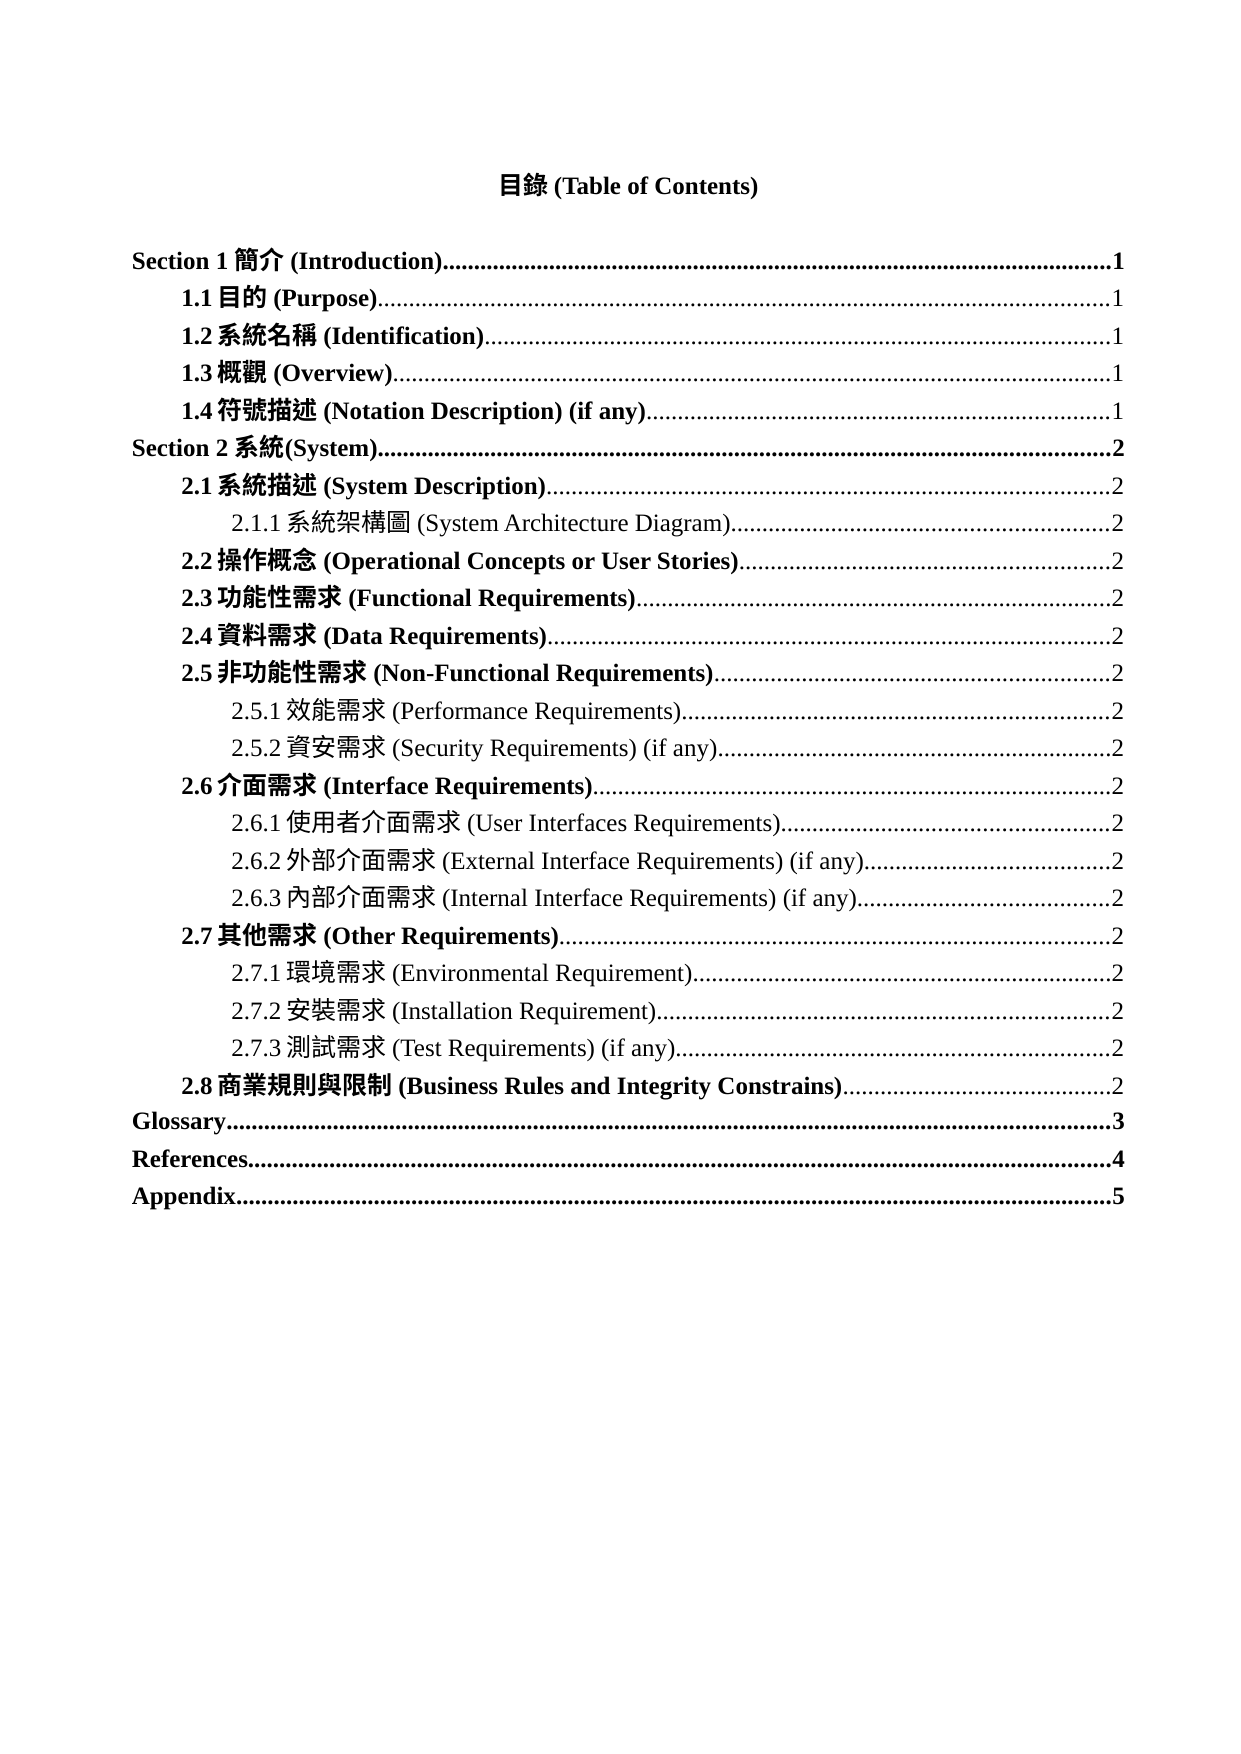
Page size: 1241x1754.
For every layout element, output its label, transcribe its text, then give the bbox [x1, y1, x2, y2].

text 2.7.1環境需求 (Environmental Requirement) 2 [231, 952, 1125, 989]
text 2.2操作概念 (Operational Concepts or User Stories) 2 [181, 539, 1125, 577]
text 1.4符號描述 (Notation Description) (if any) 1 [181, 389, 1125, 427]
text 1.1目的 (Purpose) 1 [181, 277, 1125, 314]
text 2.5非功能性需求 (Non-Functional Requirements) 2 [181, 652, 1125, 689]
text Glossary 3 [131, 1102, 1125, 1139]
text 2.8商業規則與限制 (Business Rules and Integrity Constrains) 2 [181, 1064, 1125, 1102]
text 2.1系統描述 (System Description) 2 [181, 464, 1125, 502]
text 1.2系統名稱 (Identification) 1 [181, 314, 1125, 352]
text 2.6.3內部介面需求 (Internal Interface Requirements) (if any) 2 [231, 877, 1125, 914]
text 2.5.1效能需求 (Performance Requirements) 2 [231, 689, 1125, 727]
text 2.7.2安裝需求 (Installation Requirement) 2 [231, 989, 1125, 1027]
text 2.6介面需求 (Interface Requirements) 2 [181, 764, 1125, 802]
text 2.6.2外部介面需求 (External Interface Requirements) (if any) 2 [231, 839, 1125, 877]
text 2.3功能性需求 (Functional Requirements) 2 [181, 577, 1125, 614]
text References 4 [131, 1139, 1125, 1177]
text 2.1.1系統架構圖 (System Architecture Diagram) 2 [231, 502, 1125, 539]
text Section 2 系統(System) 2 [131, 427, 1125, 464]
text 1.3概觀 (Overview) 1 [181, 352, 1125, 389]
text 2.5.2資安需求 (Security Requirements) (if any) 2 [231, 727, 1125, 764]
text 2.7其他需求 (Other Requirements) 2 [181, 914, 1125, 952]
text 2.6.1使用者介面需求 (User Interfaces Requirements) 2 [231, 802, 1125, 839]
text Section 1 簡介 (Introduction) 1 [131, 239, 1125, 277]
text 2.7.3測試需求 (Test Requirements) (if any) 2 [231, 1027, 1125, 1064]
text Appendix 5 [131, 1177, 1125, 1214]
text 目錄 (Table of Contents) [131, 164, 1125, 202]
text 2.4資料需求 (Data Requirements) 2 [181, 614, 1125, 652]
